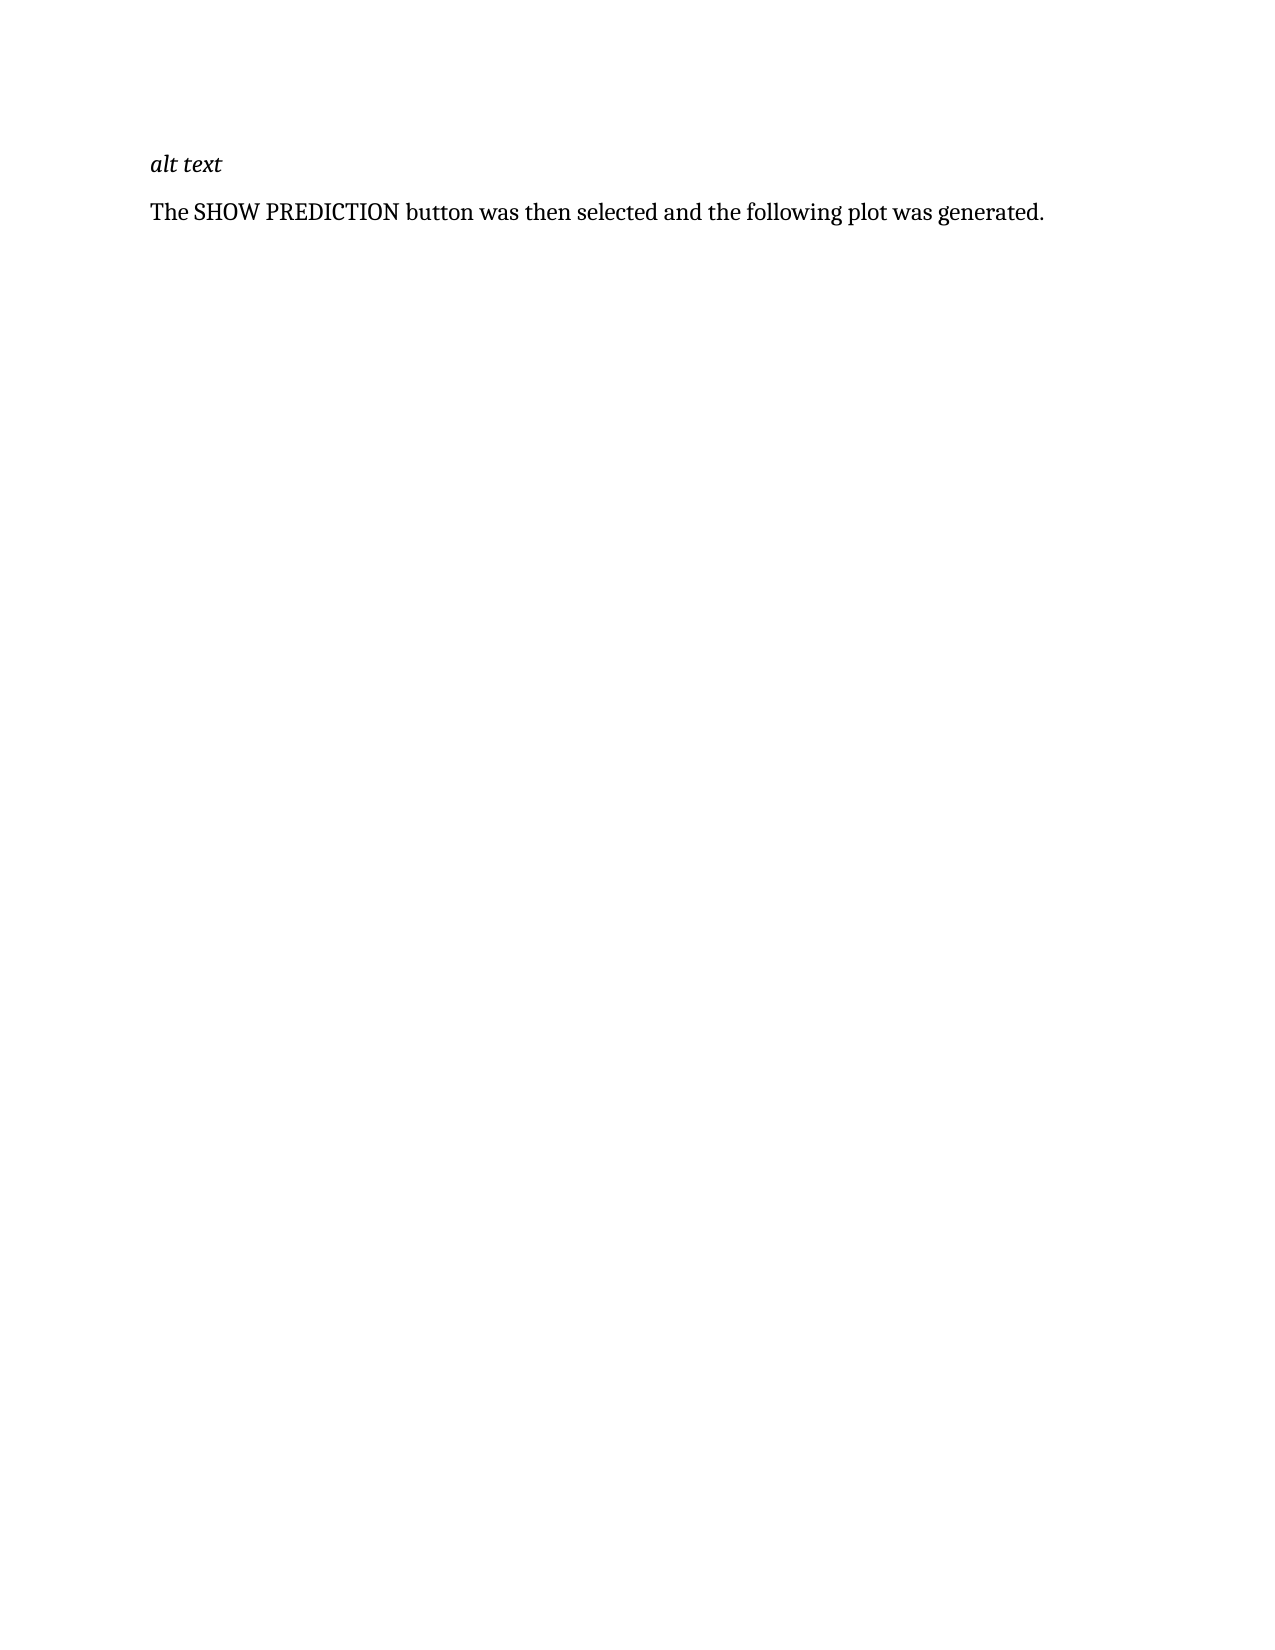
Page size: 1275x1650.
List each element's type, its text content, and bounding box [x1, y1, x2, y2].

text The SHOW PREDICTION button was then selected and the following plot was generated. [150, 197, 1125, 226]
text alt text [150, 150, 1125, 179]
